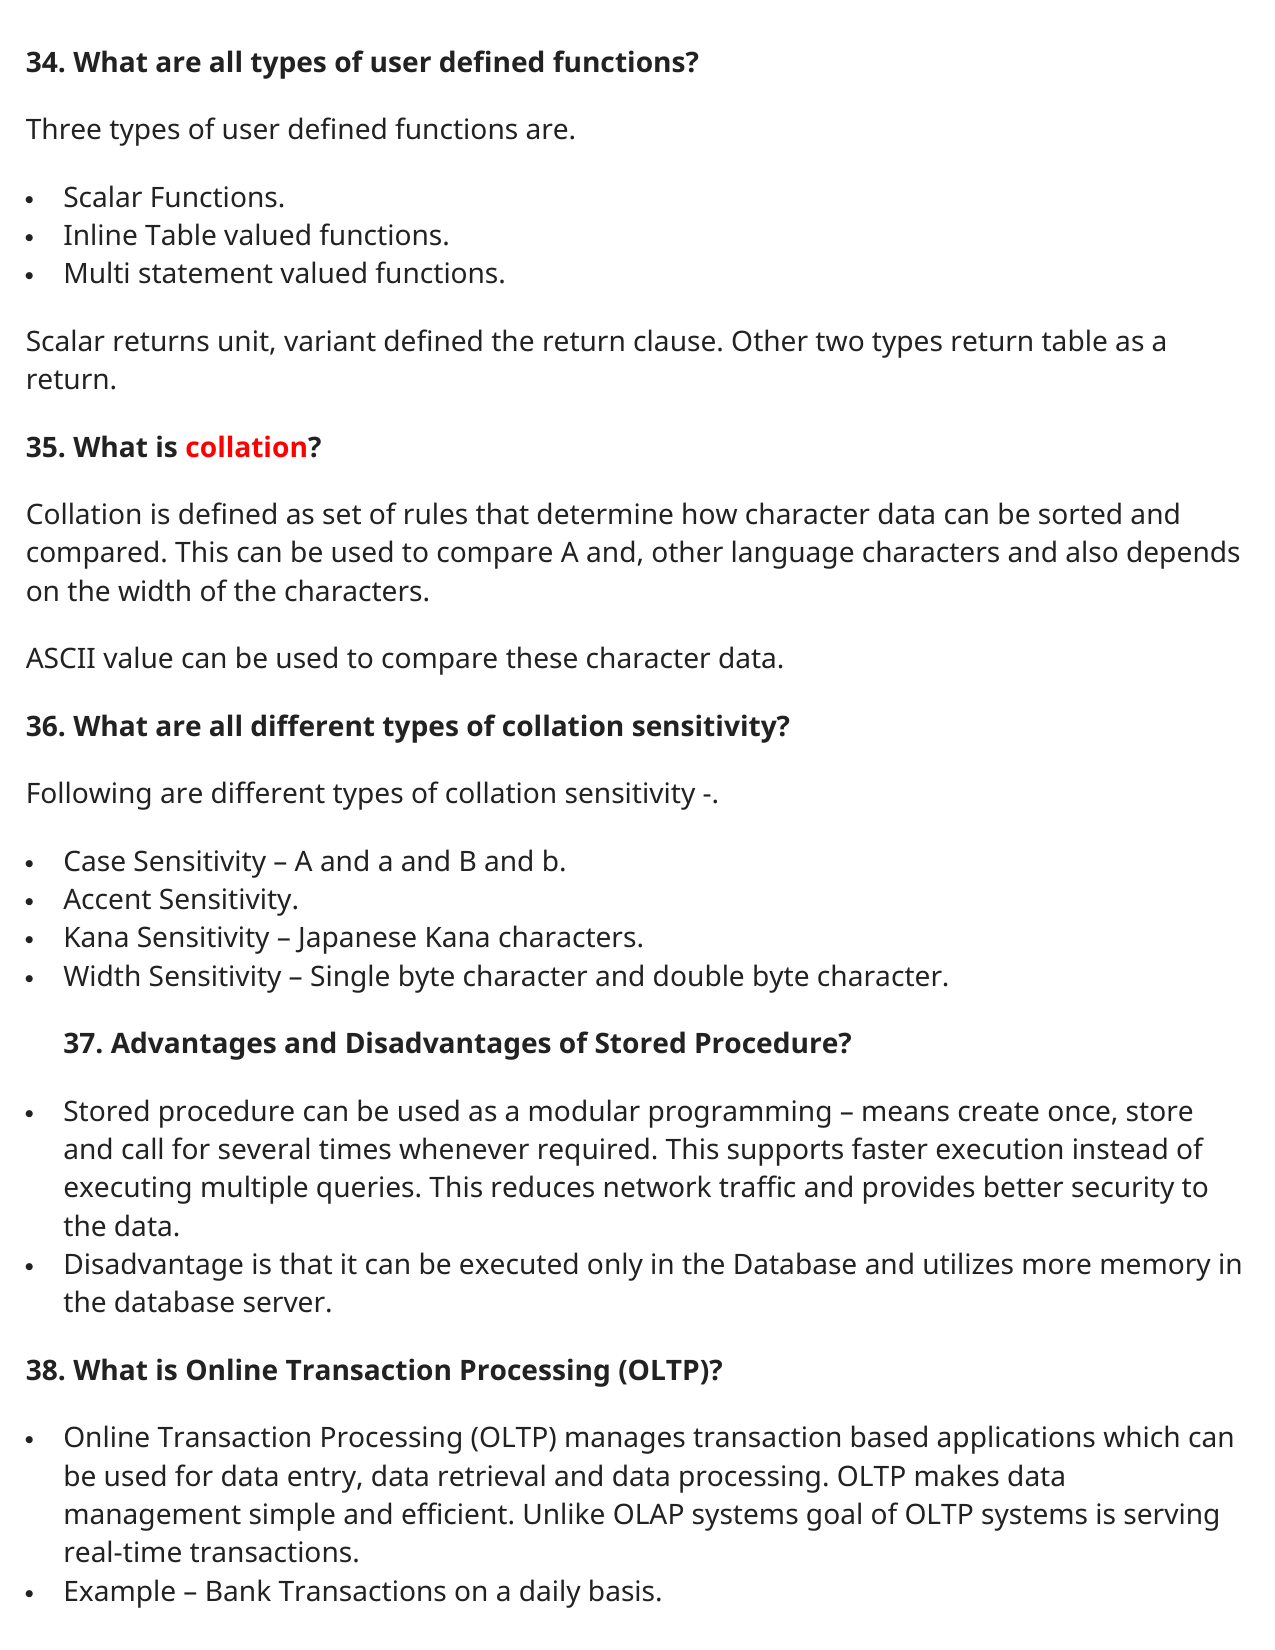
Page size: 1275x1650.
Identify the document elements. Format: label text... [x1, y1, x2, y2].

list Multi statement valued functions. [26, 254, 1249, 292]
list Kana Sensitivity – Japanese Kana characters. [26, 918, 1249, 956]
list Accent Sensitivity. [26, 879, 1249, 918]
text Scalar returns unit, variant defined the return clause. Other two types return table as a return. [26, 321, 1249, 398]
list Case Sensitivity – A and a and B and b. [26, 841, 1249, 879]
list Stored procedure can be used as a modular programming – means create once, store and call for several times whenever required. This supports faster execution instead of executing multiple queries. This reduces network traffic and provides better security to the data. [26, 1091, 1249, 1244]
list Online Transaction Processing (OLTP) manages transaction based applications which can be used for data entry, data retrieval and data processing. OLTP makes data management simple and efficient. Unlike OLAP systems goal of OLTP systems is serving real-time transactions. [26, 1418, 1249, 1571]
text 37. Advantages and Disadvantages of Stored Procedure? [63, 1024, 1249, 1062]
list Disadvantage is that it can be executed only in the Database and utilizes more memory in the database server. [26, 1244, 1249, 1321]
text 38. What is Online Transaction Processing (OLTP)? [26, 1350, 1249, 1389]
list Inline Table valued functions. [26, 215, 1249, 254]
list Example – Bank Transactions on a daily basis. [26, 1571, 1249, 1609]
text Three types of user defined functions are. [26, 109, 1249, 148]
text Following are different types of collation sensitivity -. [26, 774, 1249, 812]
text 35. What is collation? [26, 427, 1249, 465]
text Collation is defined as set of rules that determine how character data can be sorted and compared. This can be used to compare A and, other language characters and also depends on the width of the characters. [26, 494, 1249, 609]
list Width Sensitivity – Single byte character and double byte character. [26, 956, 1249, 994]
text ASCII value can be used to compare these character data. [26, 639, 1249, 677]
text 34. What are all types of user defined functions? [26, 42, 1249, 80]
text 36. What are all different types of collation sensitivity? [26, 706, 1249, 744]
list Scalar Functions. [26, 177, 1249, 215]
